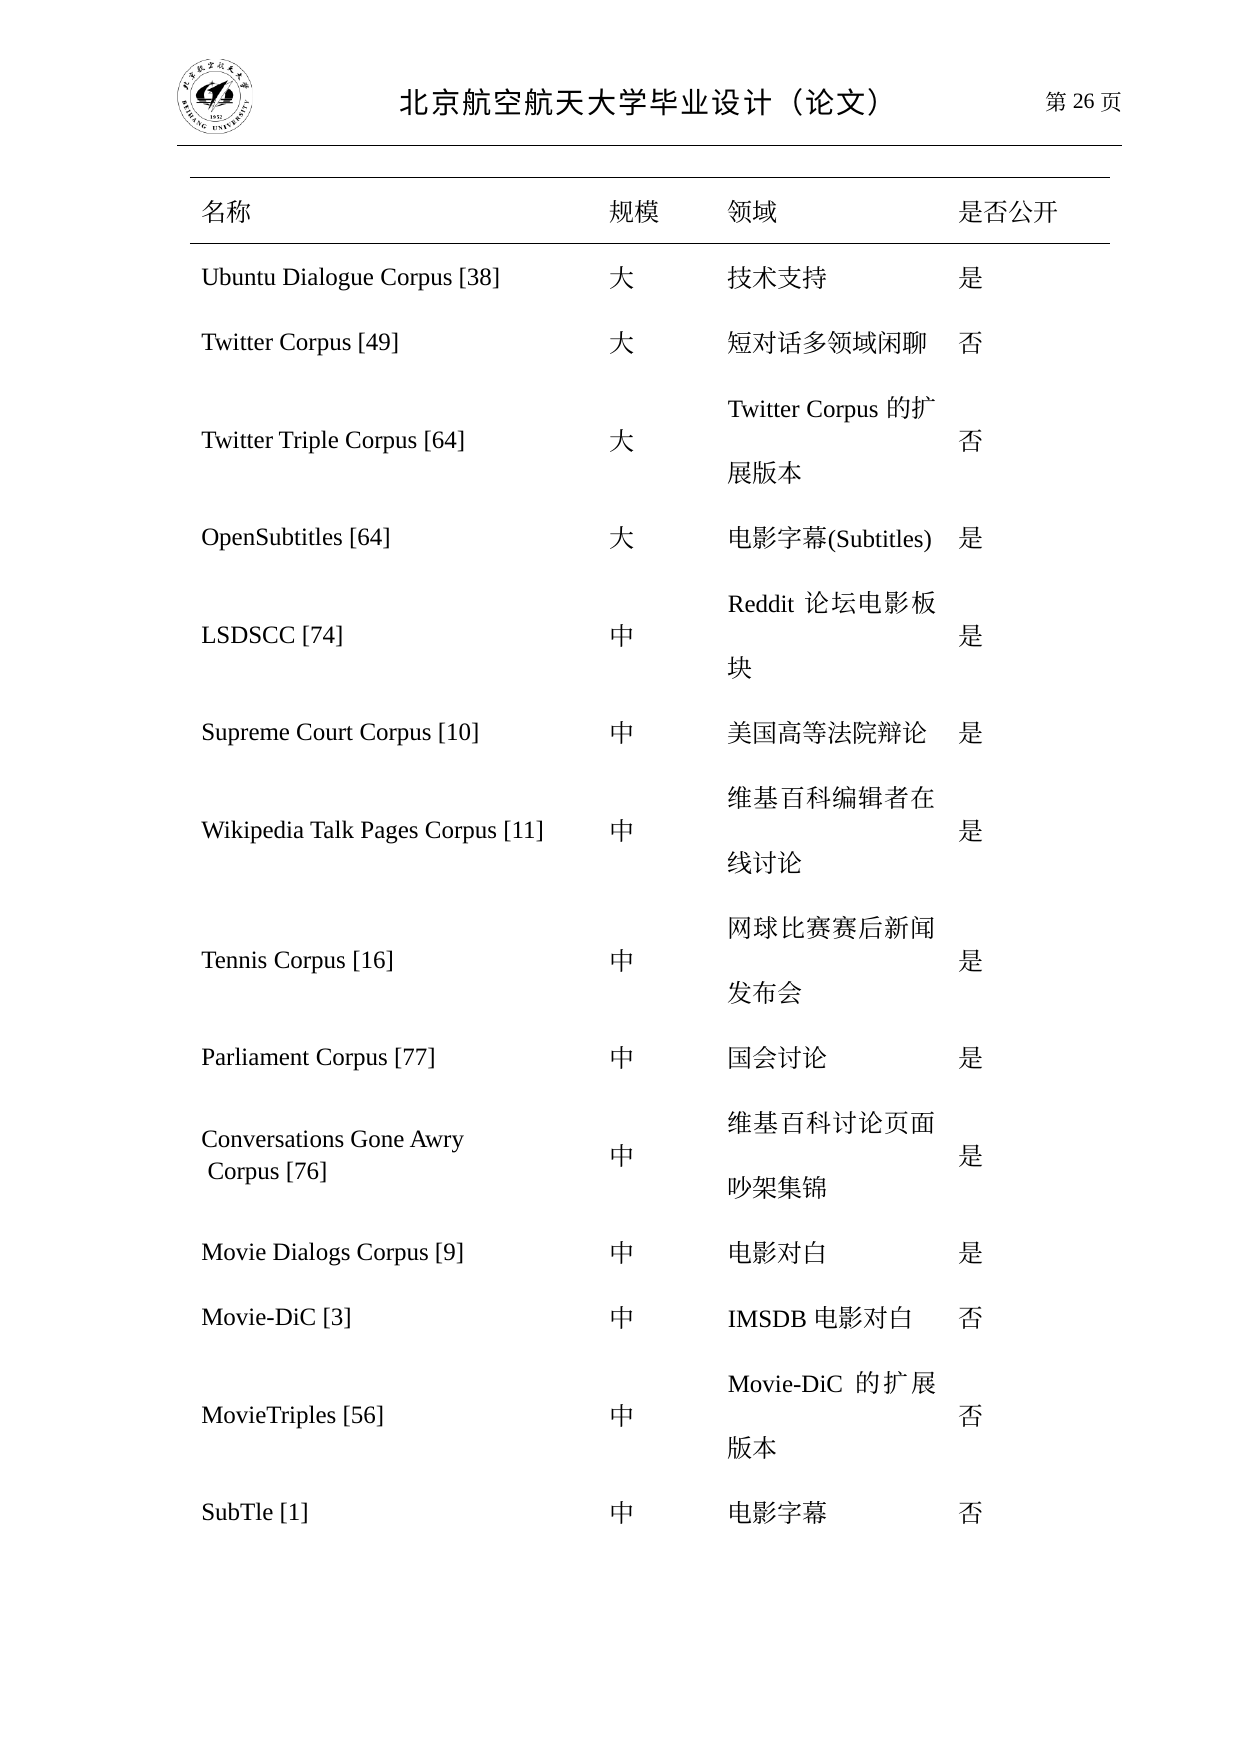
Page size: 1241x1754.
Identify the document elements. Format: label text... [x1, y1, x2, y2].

table_cell 中 [598, 569, 716, 699]
table_cell IMSDB 电影对白 [716, 1284, 947, 1349]
table_cell LSDSCC [74] [190, 569, 598, 699]
table_cell 否 [948, 374, 1109, 504]
table_cell 中 [598, 1284, 716, 1349]
table_header 规模 [598, 178, 716, 243]
table_cell MovieTriples [56] [190, 1349, 598, 1479]
table_header 是否公开 [948, 178, 1109, 243]
table_cell 维基百科讨论页面吵架集锦 [716, 1089, 947, 1219]
table_cell 是 [948, 1219, 1109, 1284]
table_cell 中 [598, 764, 716, 894]
table_cell Twitter Corpus 的扩展版本 [716, 374, 947, 504]
table_cell 是 [948, 1089, 1109, 1219]
table_cell 是 [948, 764, 1109, 894]
table_cell Wikipedia Talk Pages Corpus [11] [190, 764, 598, 894]
picture [177, 59, 253, 134]
table_cell 中 [598, 1479, 716, 1544]
table_cell Parliament Corpus [77] [190, 1024, 598, 1089]
table_cell 电影字幕 [716, 1479, 947, 1544]
table_cell 是 [948, 1024, 1109, 1089]
table_cell SubTle [1] [190, 1479, 598, 1544]
table_cell 否 [948, 1479, 1109, 1544]
table_cell 大 [598, 504, 716, 569]
table_cell 是 [948, 244, 1109, 309]
table_cell 中 [598, 1024, 716, 1089]
table_header 领域 [716, 178, 947, 243]
table_cell 网球比赛赛后新闻发布会 [716, 894, 947, 1024]
table_cell 否 [948, 1349, 1109, 1479]
table_cell 中 [598, 894, 716, 1024]
table_cell 中 [598, 1219, 716, 1284]
table_cell Conversations Gone Awry Corpus [76] [190, 1089, 598, 1219]
table_cell 是 [948, 504, 1109, 569]
table_cell 否 [948, 309, 1109, 374]
table_cell 中 [598, 1349, 716, 1479]
table_cell Tennis Corpus [16] [190, 894, 598, 1024]
table_cell Ubuntu Dialogue Corpus [38] [190, 244, 598, 309]
table_cell Twitter Triple Corpus [64] [190, 374, 598, 504]
table_cell Twitter Corpus [49] [190, 309, 598, 374]
table_cell 大 [598, 309, 716, 374]
table_cell 国会讨论 [716, 1024, 947, 1089]
table_cell OpenSubtitles [64] [190, 504, 598, 569]
table_cell Movie-DiC [3] [190, 1284, 598, 1349]
table_cell Movie Dialogs Corpus [9] [190, 1219, 598, 1284]
table_cell 中 [598, 1089, 716, 1219]
table_cell 技术支持 [716, 244, 947, 309]
table_cell 电影对白 [716, 1219, 947, 1284]
table_cell 大 [598, 244, 716, 309]
table_cell 维基百科编辑者在线讨论 [716, 764, 947, 894]
table_cell 中 [598, 699, 716, 764]
table_cell 是 [948, 894, 1109, 1024]
table_cell Movie-DiC 的扩展版本 [716, 1349, 947, 1479]
table_cell 美国高等法院辩论 [716, 699, 947, 764]
table_cell 是 [948, 699, 1109, 764]
table_cell 电影字幕(Subtitles) [716, 504, 947, 569]
table_cell Reddit 论坛电影板块 [716, 569, 947, 699]
table_cell 是 [948, 569, 1109, 699]
table_cell 大 [598, 374, 716, 504]
table_cell Supreme Court Corpus [10] [190, 699, 598, 764]
table_cell 短对话多领域闲聊 [716, 309, 947, 374]
table_header 名称 [190, 178, 598, 243]
table_cell 否 [948, 1284, 1109, 1349]
